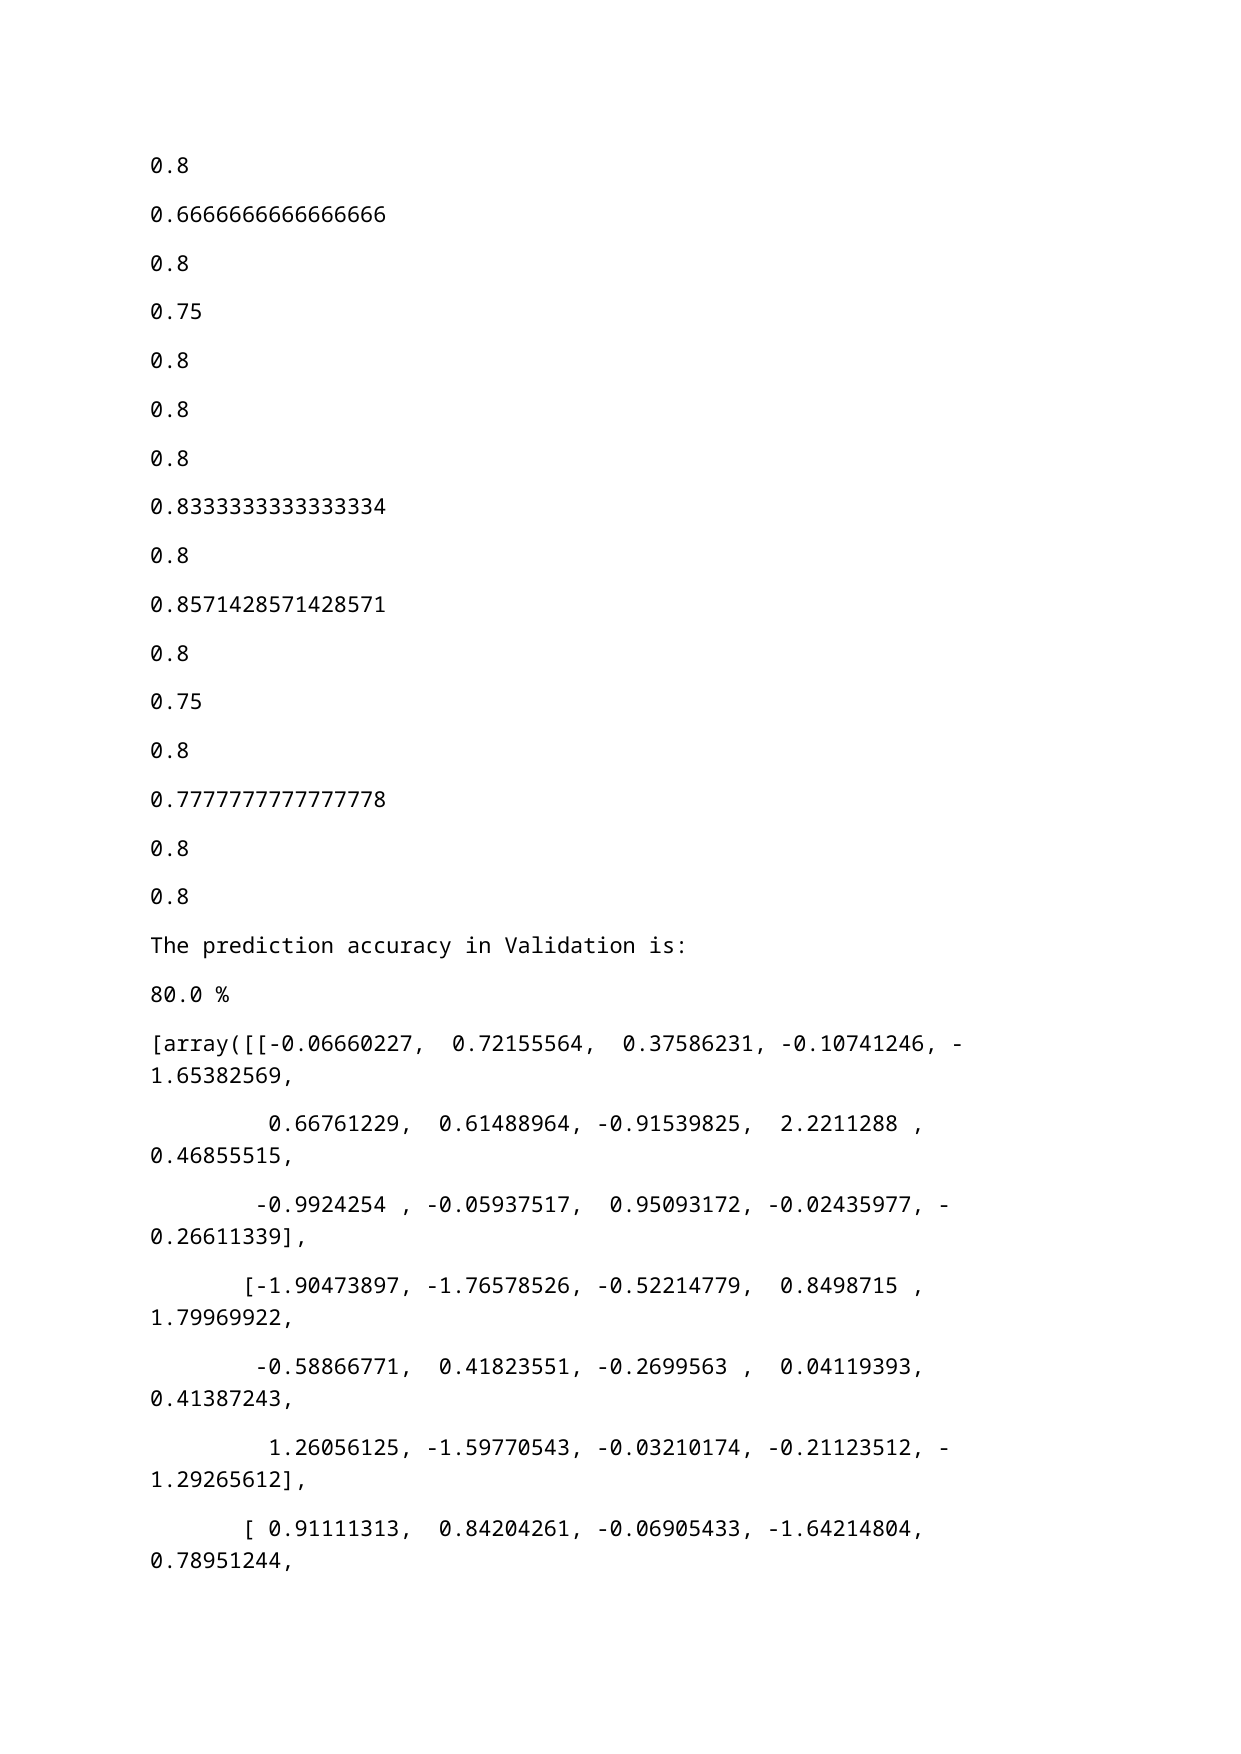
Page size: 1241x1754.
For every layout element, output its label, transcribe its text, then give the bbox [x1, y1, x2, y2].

text The prediction accuracy in Validation is: [150, 930, 1090, 960]
text 0.8 [150, 637, 1090, 667]
text 0.75 [150, 296, 1090, 326]
text 0.7777777777777778 [150, 784, 1090, 813]
text 0.8 [150, 150, 1090, 180]
text 0.8 [150, 881, 1090, 911]
text 0.8 [150, 442, 1090, 472]
text -0.58866771, 0.41823551, -0.2699563 , 0.04119393, 0.41387243, [150, 1351, 1090, 1413]
text 0.8 [150, 345, 1090, 375]
text -0.9924254 , -0.05937517, 0.95093172, -0.02435977, -0.26611339], [150, 1189, 1090, 1251]
text [ 0.91111313, 0.84204261, -0.06905433, -1.64214804, 0.78951244, [150, 1512, 1090, 1574]
text 0.8 [150, 735, 1090, 765]
text 0.75 [150, 686, 1090, 716]
text 0.8 [150, 832, 1090, 862]
text 0.8 [150, 394, 1090, 423]
text 0.8 [150, 247, 1090, 277]
text 0.6666666666666666 [150, 199, 1090, 228]
text [array([[-0.06660227, 0.72155564, 0.37586231, -0.10741246, -1.65382569, [150, 1027, 1090, 1089]
text 1.26056125, -1.59770543, -0.03210174, -0.21123512, -1.29265612], [150, 1432, 1090, 1493]
text [-1.90473897, -1.76578526, -0.52214779, 0.8498715 , 1.79969922, [150, 1270, 1090, 1332]
text 0.66761229, 0.61488964, -0.91539825, 2.2211288 , 0.46855515, [150, 1108, 1090, 1170]
text 0.8 [150, 540, 1090, 570]
text 80.0 % [150, 979, 1090, 1008]
text 0.8333333333333334 [150, 491, 1090, 521]
text 0.8571428571428571 [150, 589, 1090, 618]
